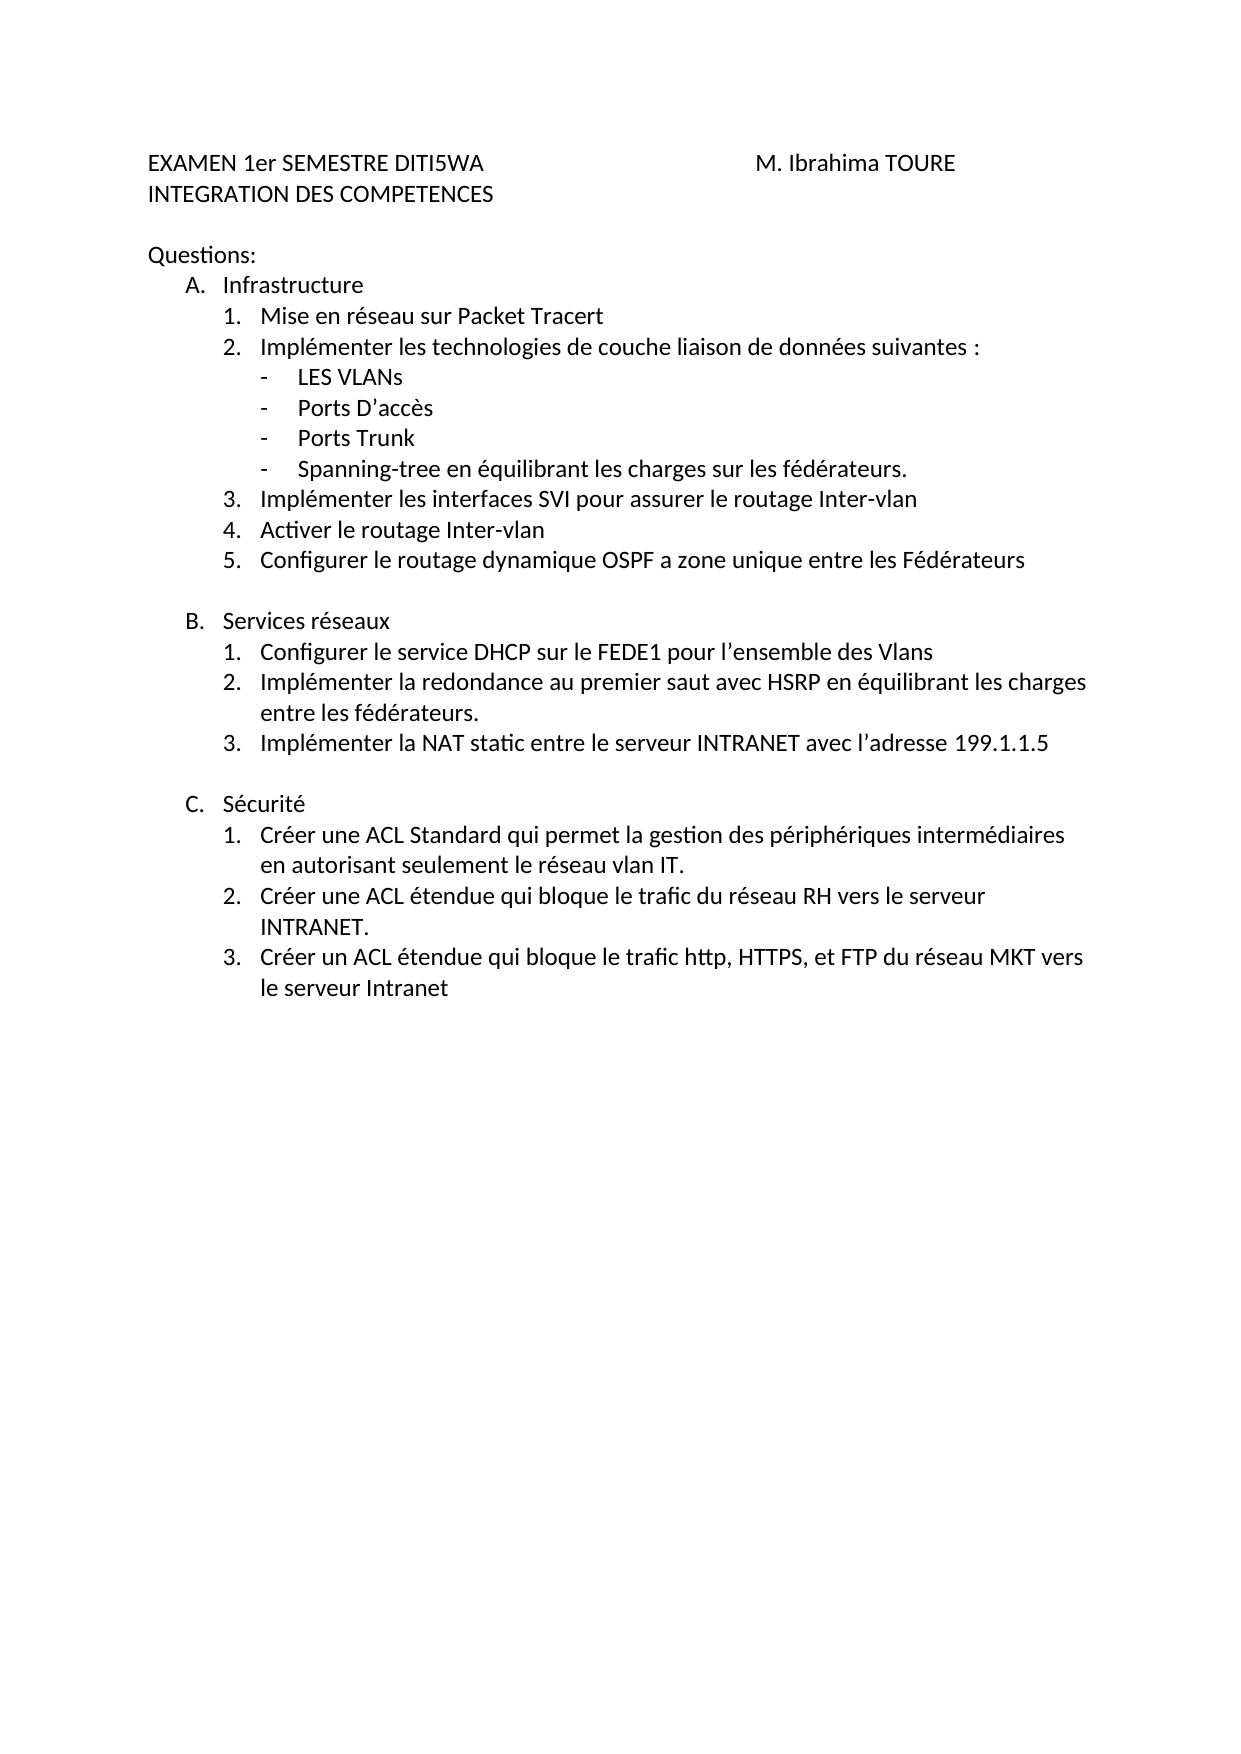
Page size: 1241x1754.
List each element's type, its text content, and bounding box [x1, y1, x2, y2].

list Créer un ACL étendue qui bloque le trafic http, HTTPS, et FTP du réseau MKT vers le serveur Intranet [223, 941, 1093, 1002]
list LES VLANs [260, 361, 1093, 392]
list Implémenter la redondance au premier saut avec HSRP en équilibrant les charges entre les fédérateurs. [223, 666, 1093, 727]
list Implémenter les technologies de couche liaison de données suivantes : [223, 331, 1093, 361]
list Spanning-tree en équilibrant les charges sur les fédérateurs. [260, 453, 1093, 483]
text Questions: [148, 239, 1093, 270]
list Implémenter les interfaces SVI pour assurer le routage Inter-vlan [223, 483, 1093, 514]
list Configurer le routage dynamique OSPF a zone unique entre les Fédérateurs [223, 544, 1093, 575]
list Sécurité [185, 788, 1093, 819]
list Mise en réseau sur Packet Tracert [223, 300, 1093, 331]
list Créer une ACL Standard qui permet la gestion des périphériques intermédiaires en autorisant seulement le réseau vlan IT. [223, 819, 1093, 880]
list Configurer le service DHCP sur le FEDE1 pour l’ensemble des Vlans [223, 636, 1093, 666]
text INTEGRATION DES COMPETENCES [148, 178, 1093, 209]
list Ports Trunk [260, 422, 1093, 453]
list Créer une ACL étendue qui bloque le trafic du réseau RH vers le serveur INTRANET. [223, 880, 1093, 941]
list Infrastructure [185, 270, 1093, 300]
list Activer le routage Inter-vlan [223, 514, 1093, 544]
text EXAMEN 1er SEMESTRE DITI5WA M. Ibrahima TOURE [148, 148, 1093, 178]
list Ports D’accès [260, 392, 1093, 422]
list Implémenter la NAT static entre le serveur INTRANET avec l’adresse 199.1.1.5 [223, 727, 1093, 758]
list Services réseaux [185, 605, 1093, 636]
